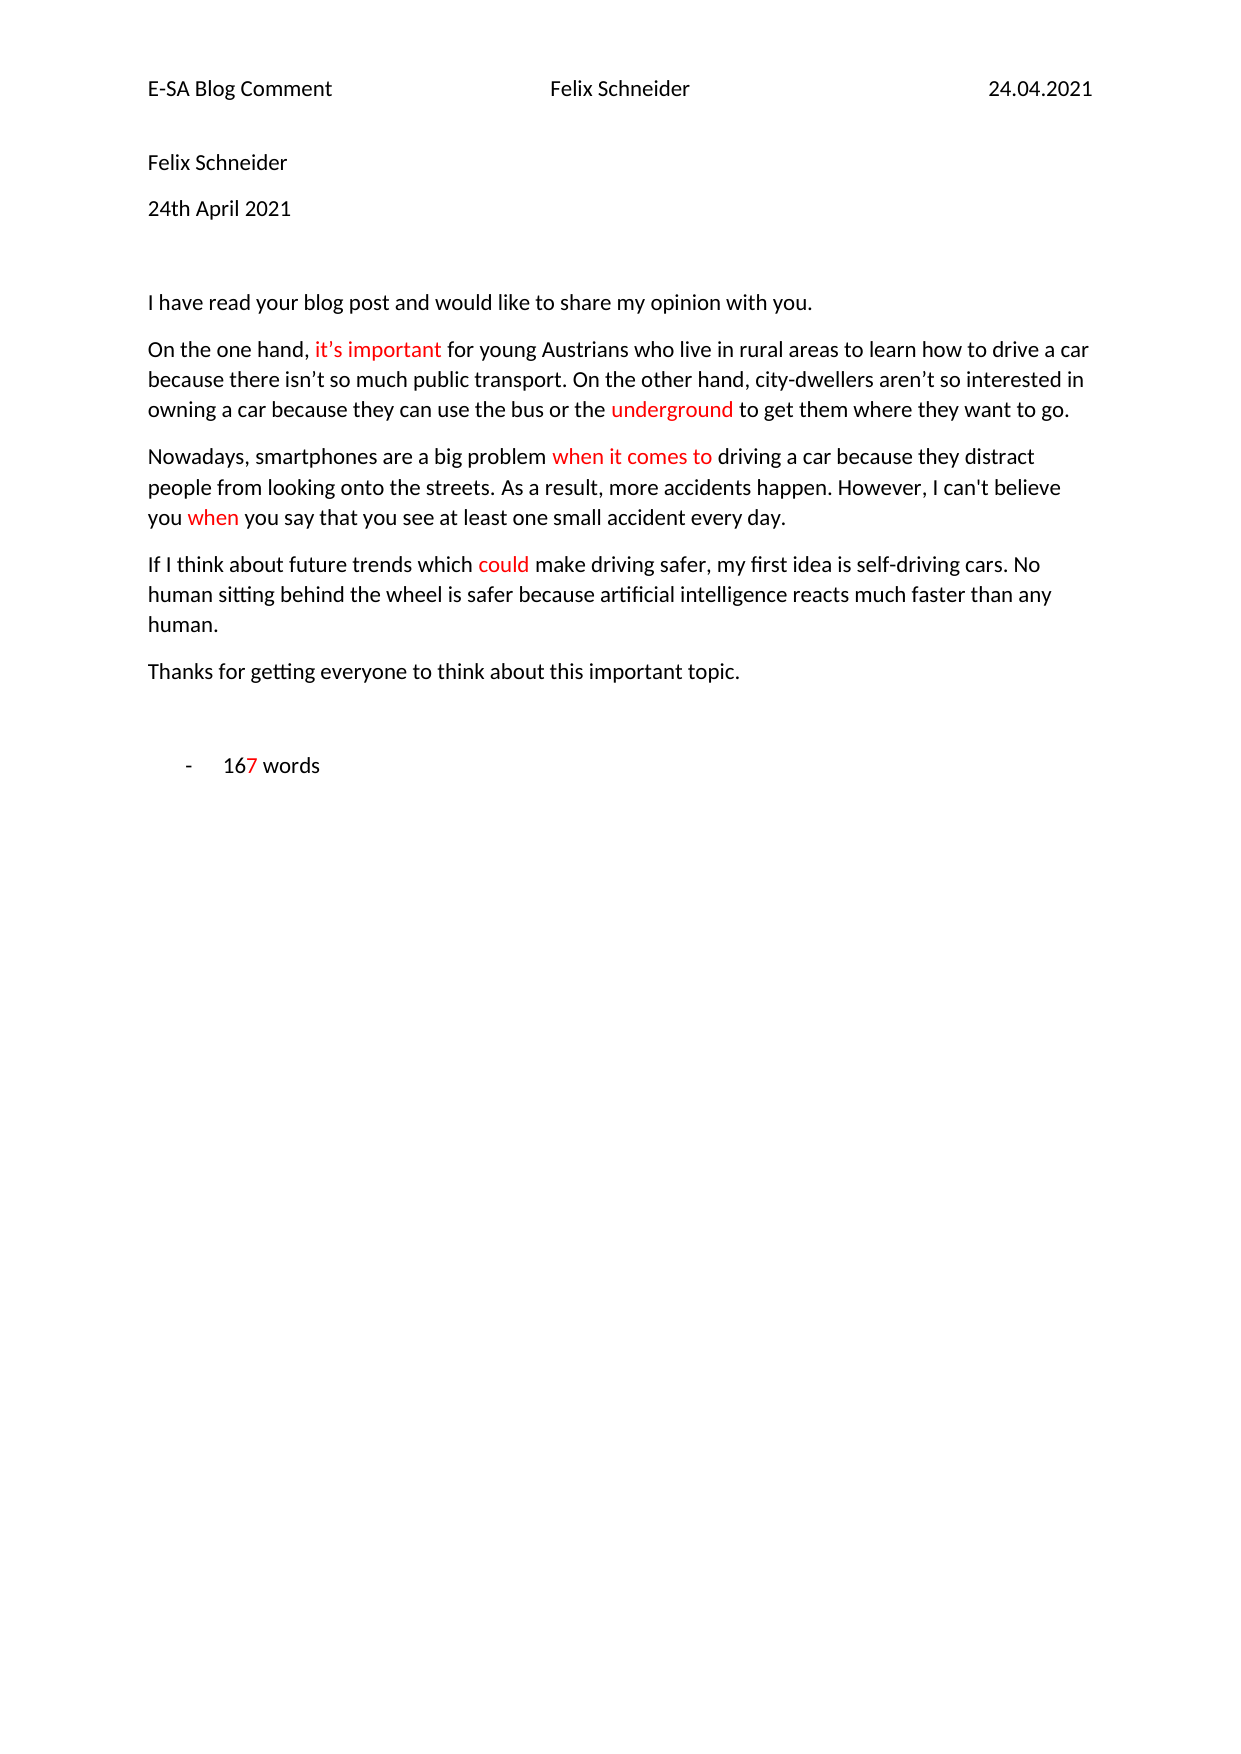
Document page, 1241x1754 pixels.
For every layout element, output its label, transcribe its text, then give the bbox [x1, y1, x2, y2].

text I have read your blog post and would like to share my opinion with you. [148, 288, 1093, 316]
text 24th April 2021 [148, 194, 1093, 222]
text Thanks for getting everyone to think about this important topic. [148, 657, 1093, 685]
text On the one hand, it’s important for young Austrians who live in rural areas to learn how to drive a car because there isn’t so much public transport. On the other hand, city-dwellers aren’t so interested in owning a car because they can use the bus or the underground to get them where they want to go. [148, 335, 1093, 423]
list 167 words [185, 751, 1093, 779]
text Nowadays, smartphones are a big problem when it comes to driving a car because they distract people from looking onto the streets. As a result, more accidents happen. However, I can't believe you when you say that you see at least one small accident every day. [148, 442, 1093, 531]
text If I think about future trends which could make driving safer, my first idea is self-driving cars. No human sitting behind the wheel is safer because artificial intelligence reacts much faster than any human. [148, 550, 1093, 638]
text Felix Schneider [148, 148, 1093, 176]
